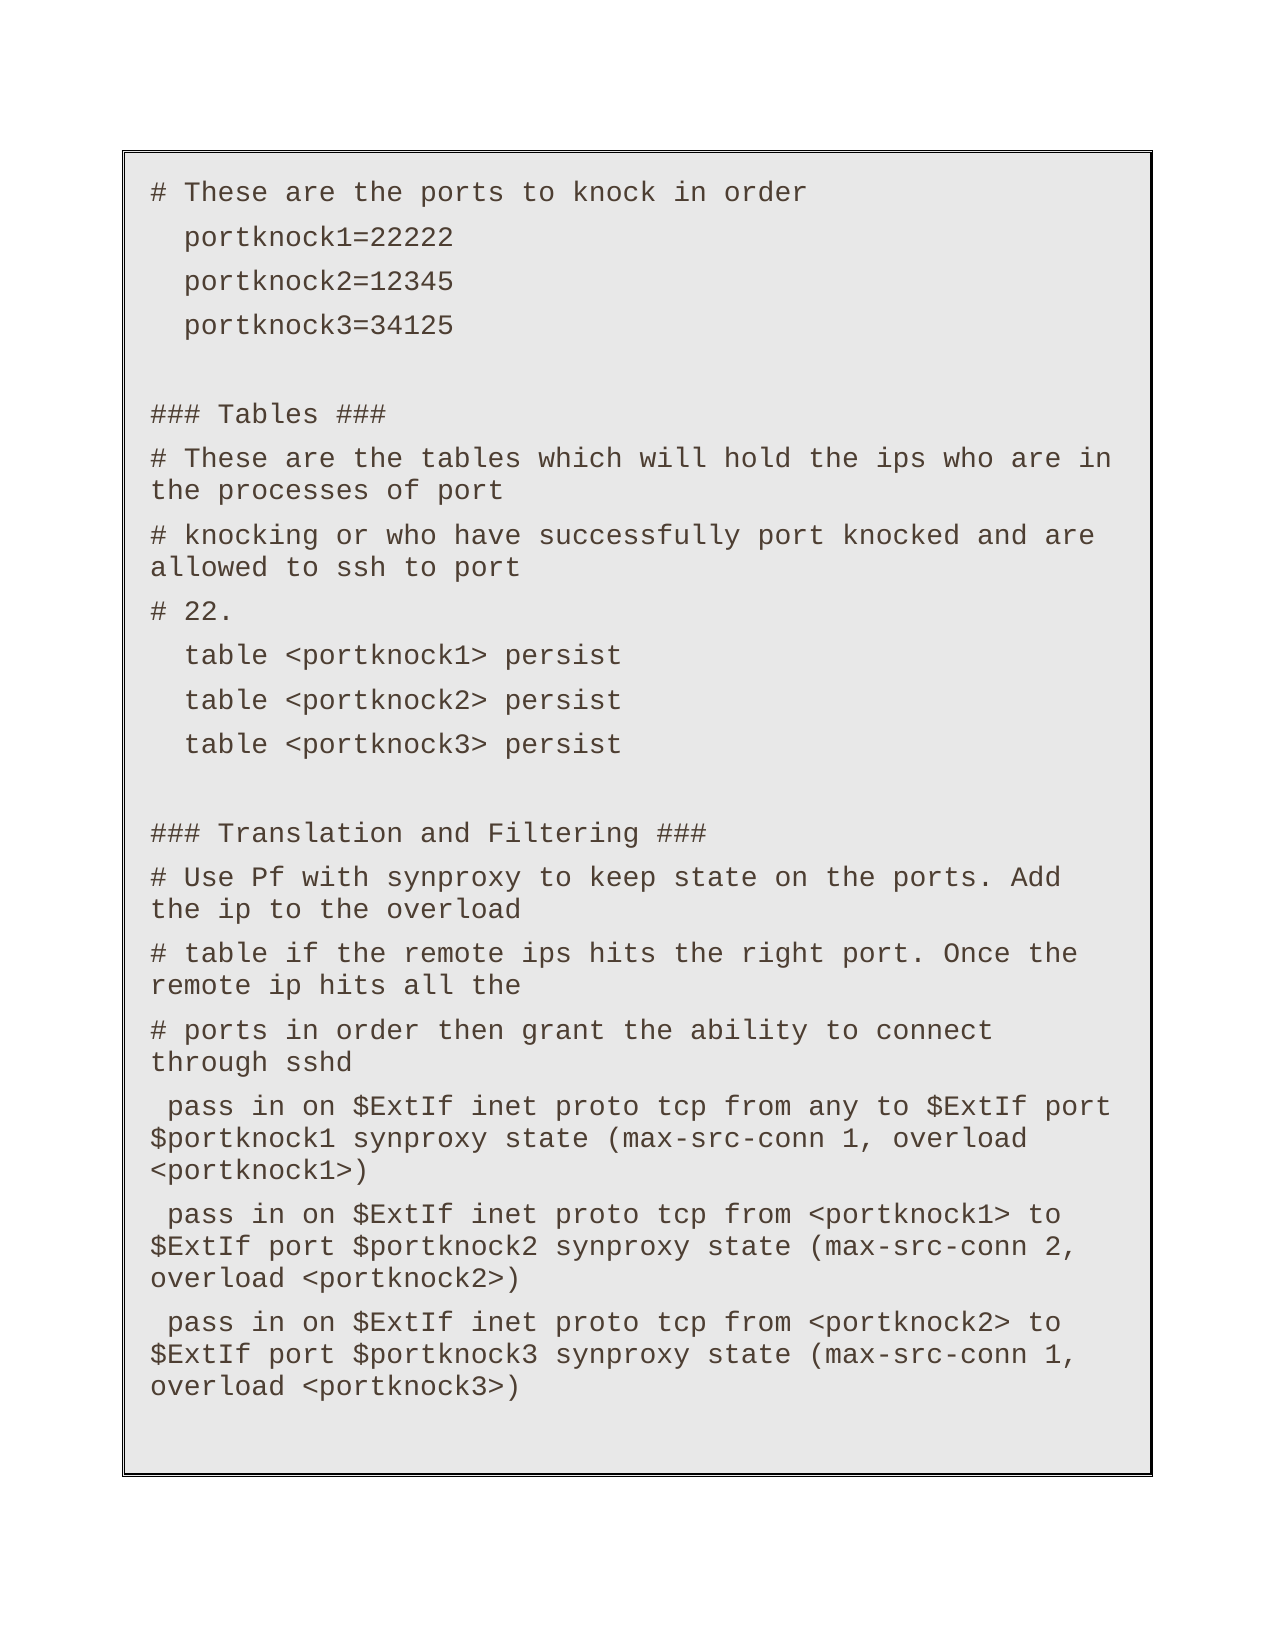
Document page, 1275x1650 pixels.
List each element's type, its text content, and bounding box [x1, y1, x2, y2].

text # These are the tables which will hold the ips who are in the processes of port [125, 416, 1150, 492]
text # These are the ports to knock in order [125, 153, 1150, 194]
text # ports in order then grant the ability to connect through sshd [125, 987, 1150, 1064]
text # Use Pf with synproxy to keep state on the ports. Add the ip to the overload [125, 835, 1150, 911]
text ### Tables ### [125, 372, 1150, 416]
text table <portknock3> persist [125, 702, 1150, 746]
text portknock1=22222 [125, 194, 1150, 239]
text table <portknock1> persist [125, 613, 1150, 657]
text pass in on $ExtIf inet proto tcp from <portknock1> to $ExtIf port $portknock2 synproxy state (max-src-conn 2, overload <portknock2>) [125, 1172, 1150, 1280]
text pass in on $ExtIf inet proto tcp from any to $ExtIf port $portknock1 synproxy state (max-src-conn 1, overload <portknock1>) [125, 1064, 1150, 1172]
text ### Translation and Filtering ### [125, 791, 1150, 835]
text pass in on $ExtIf inet proto tcp from <portknock2> to $ExtIf port $portknock3 synproxy state (max-src-conn 1, overload <portknock3>) [125, 1280, 1150, 1388]
text portknock2=12345 [125, 239, 1150, 283]
text portknock3=34125 [125, 283, 1150, 327]
text table <portknock2> persist [125, 657, 1150, 702]
text # 22. [125, 569, 1150, 613]
text # knocking or who have successfully port knocked and are allowed to ssh to port [125, 492, 1150, 569]
text # table if the remote ips hits the right port. Once the remote ip hits all the [125, 911, 1150, 987]
